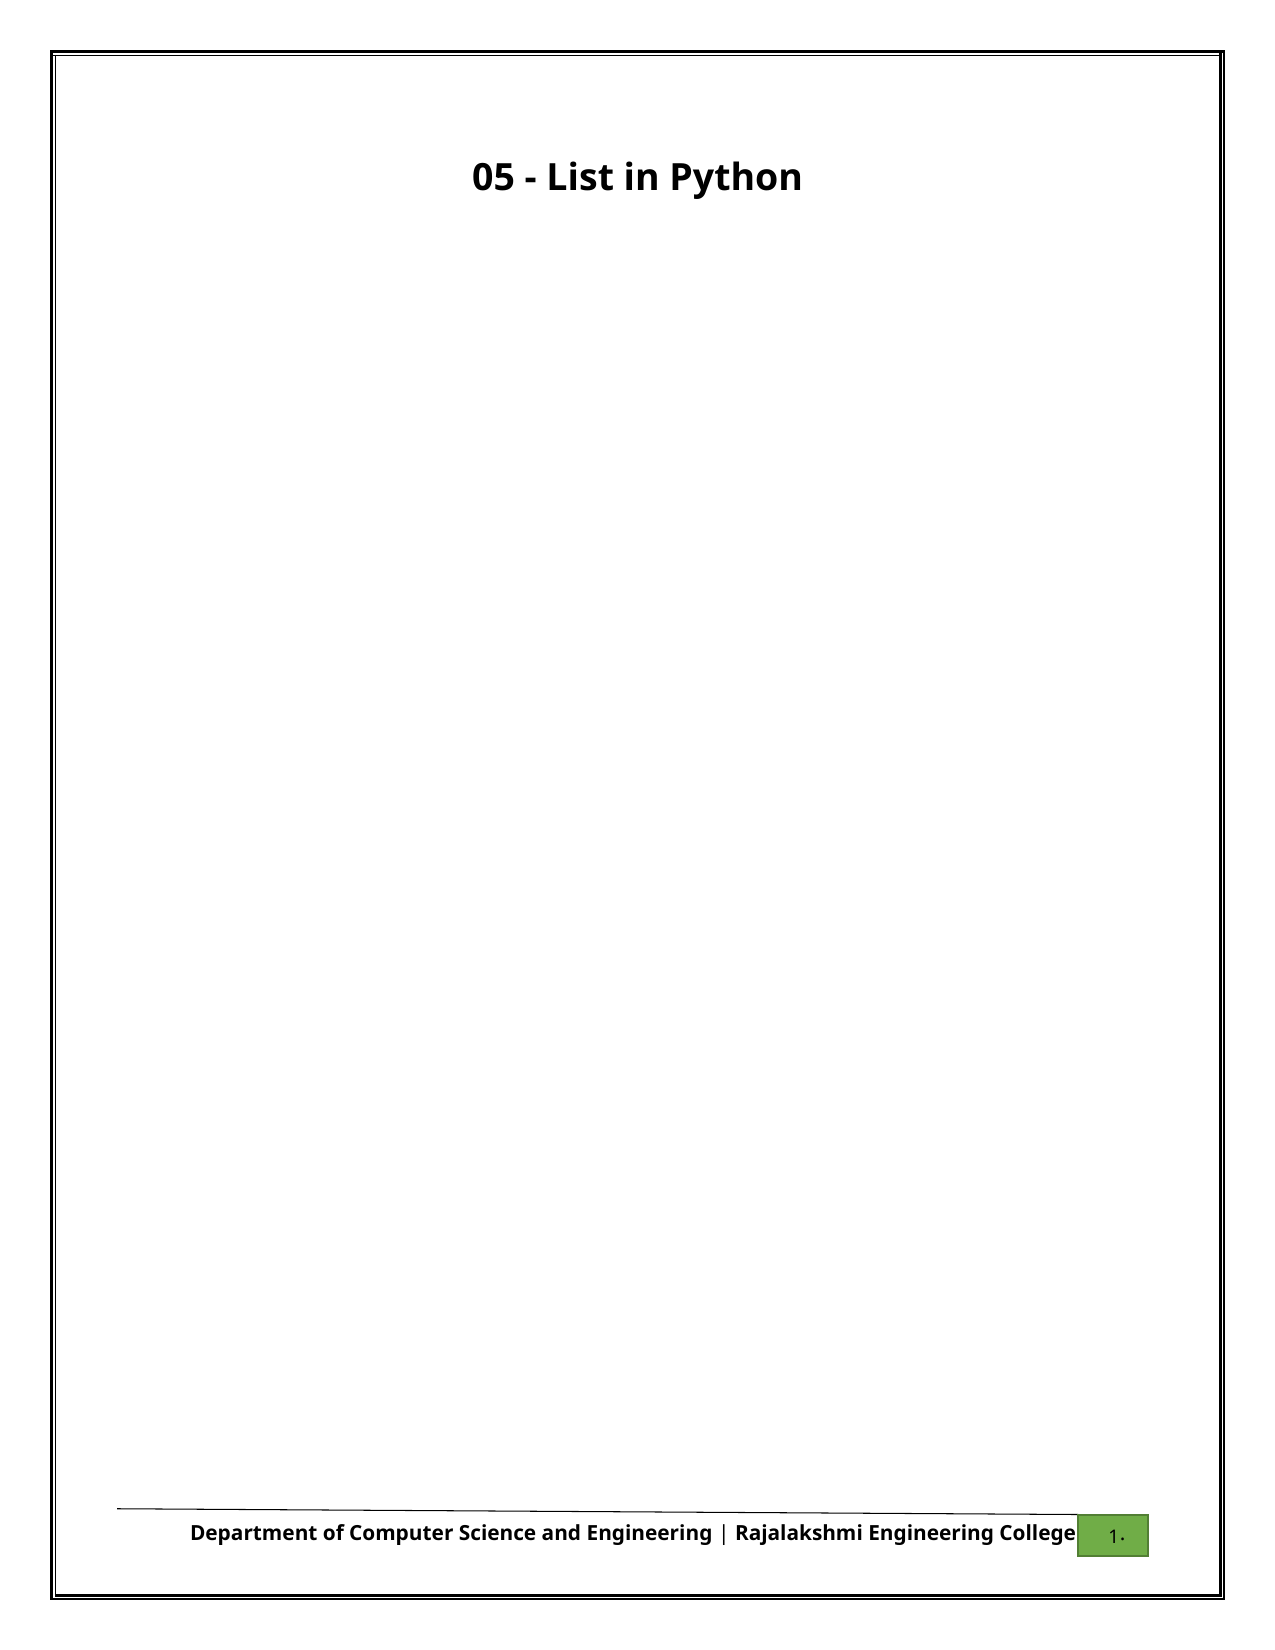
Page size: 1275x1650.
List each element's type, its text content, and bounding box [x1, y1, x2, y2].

subtitle 05 - List in Python [150, 150, 1125, 201]
